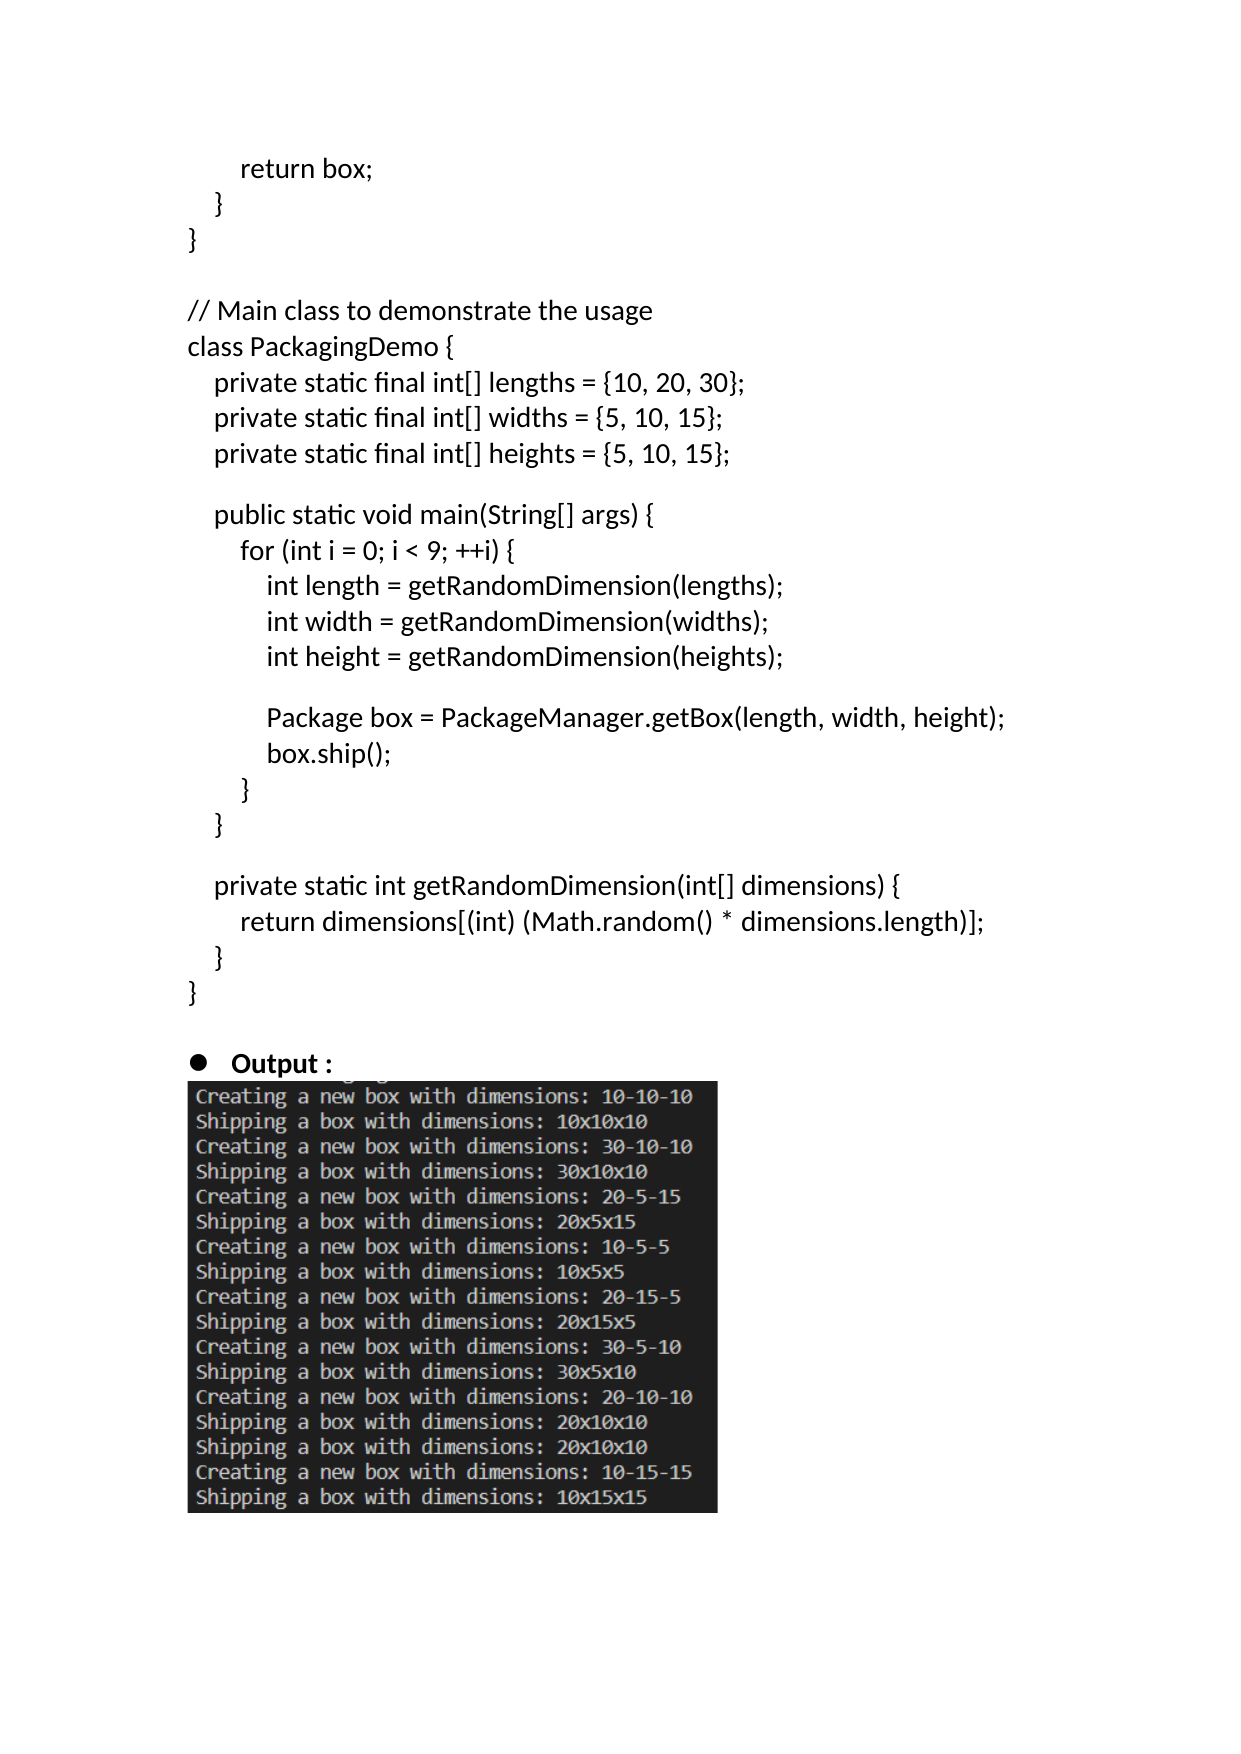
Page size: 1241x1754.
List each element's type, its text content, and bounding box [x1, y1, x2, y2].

list } [187, 771, 1053, 806]
list private static final int[] widths = {5, 10, 15}; [187, 399, 1053, 435]
list private static final int[] heights = {5, 10, 15}; [187, 435, 1053, 471]
list for (int i = 0; i < 9; ++i) { [187, 532, 1053, 567]
list // Main class to demonstrate the usage [187, 292, 1053, 328]
list int height = getRandomDimension(heights); [187, 638, 1053, 674]
list } [187, 939, 1053, 974]
list private static int getRandomDimension(int[] dimensions) { [187, 867, 1053, 903]
list } [187, 806, 1053, 842]
list Package box = PackageManager.getBox(length, width, height); [187, 699, 1053, 735]
list } [187, 221, 1053, 257]
picture [187, 1081, 718, 1513]
list Output : [187, 1046, 1053, 1081]
list int length = getRandomDimension(lengths); [187, 567, 1053, 603]
list } [187, 974, 1053, 1010]
list public static void main(String[] args) { [187, 496, 1053, 532]
list int width = getRandomDimension(widths); [187, 603, 1053, 638]
list private static final int[] lengths = {10, 20, 30}; [187, 364, 1053, 399]
list } [187, 186, 1053, 221]
list box.ship(); [187, 735, 1053, 771]
list return dimensions[(int) (Math.random() * dimensions.length)]; [187, 903, 1053, 939]
list class PackagingDemo { [187, 328, 1053, 364]
list return box; [187, 150, 1053, 186]
